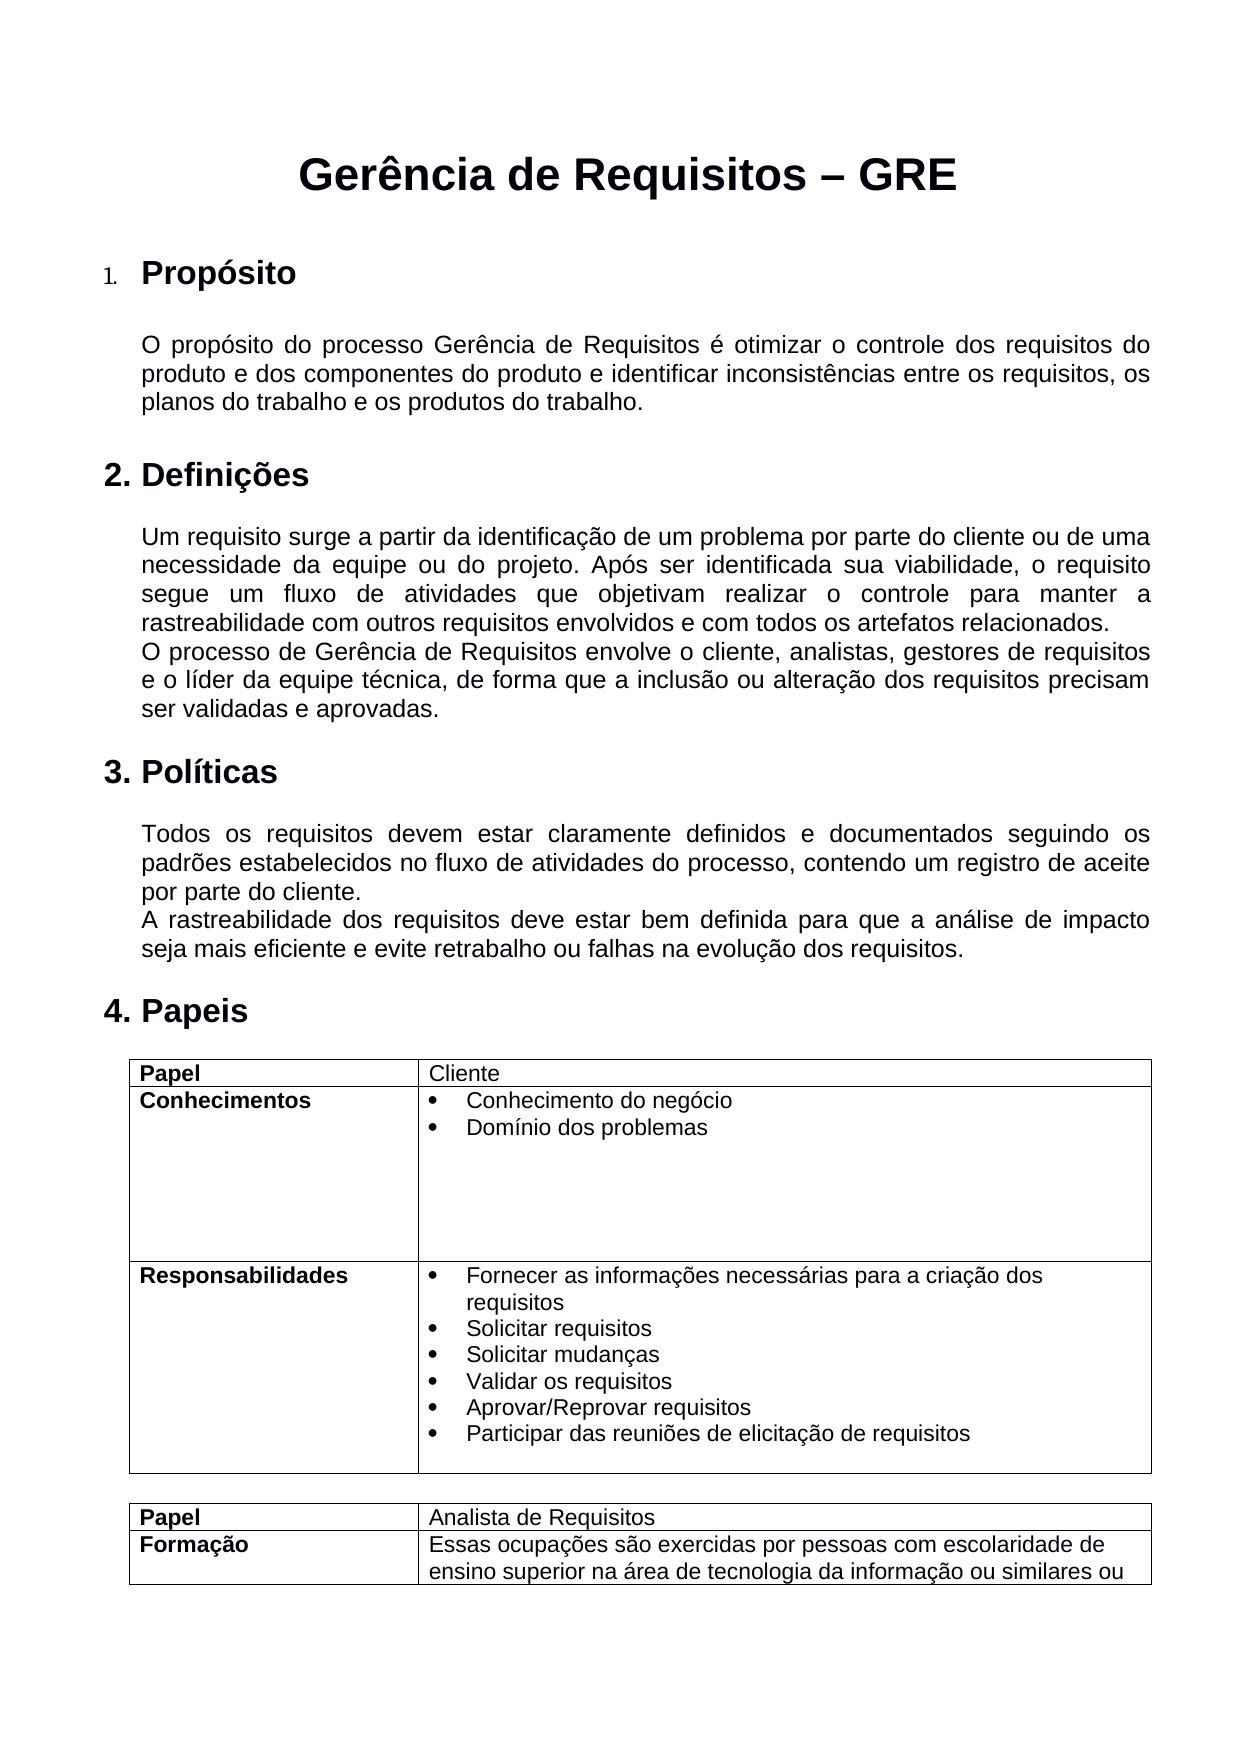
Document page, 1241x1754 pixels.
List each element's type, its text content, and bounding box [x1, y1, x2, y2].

text A rastreabilidade dos requisitos deve estar bem definida para que a análise de impacto seja mais eficiente e evite retrabalho ou falhas na evolução dos requisitos. [141, 905, 1152, 963]
table_cell Formação [130, 1531, 418, 1584]
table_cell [419, 1531, 1151, 1584]
text Todos os requisitos devem estar claramente definidos e documentados seguindo os padrões estabelecidos no fluxo de atividades do processo, contendo um registro de aceite por parte do cliente. [141, 819, 1152, 905]
table_header Analista de Requisitos [419, 1504, 1151, 1530]
table_header Papel [130, 1504, 418, 1530]
table_cell Conhecimentos [130, 1087, 418, 1261]
text O processo de Gerência de Requisitos envolve o cliente, analistas, gestores de requisitos e o líder da equipe técnica, de forma que a inclusão ou alteração dos requisitos precisam ser validadas e aprovadas. [141, 637, 1152, 723]
list Papeis [103, 991, 1152, 1030]
table_cell Fornecer as informações necessárias para a criação dos requisitos Solicitar requisitos Solicitar mudanças Validar os requisitos Aprovar/Reprovar requisitos Participar das reuniões de elicitação de requisitos [419, 1262, 1151, 1473]
text Um requisito surge a partir da identificação de um problema por parte do cliente ou de uma necessidade da equipe ou do projeto. Após ser identificada sua viabilidade, o requisito segue um fluxo de atividades que objetivam realizar o controle para manter a rastreabilidade com outros requisitos envolvidos e com todos os artefatos relacionados. [141, 522, 1152, 637]
list Políticas [103, 752, 1152, 790]
table_header Papel [130, 1060, 418, 1086]
list Definições [103, 454, 1152, 493]
text O propósito do processo Gerência de Requisitos é otimizar o controle dos requisitos do produto e dos componentes do produto e identificar inconsistências entre os requisitos, os planos do trabalho e os produtos do trabalho. [141, 330, 1152, 416]
table_header Cliente [419, 1060, 1151, 1086]
list Propósito [103, 253, 1152, 291]
text Gerência de Requisitos – GRE [103, 148, 1152, 200]
table_cell Responsabilidades [130, 1262, 418, 1473]
table_cell Conhecimento do negócio Domínio dos problemas [419, 1087, 1151, 1261]
